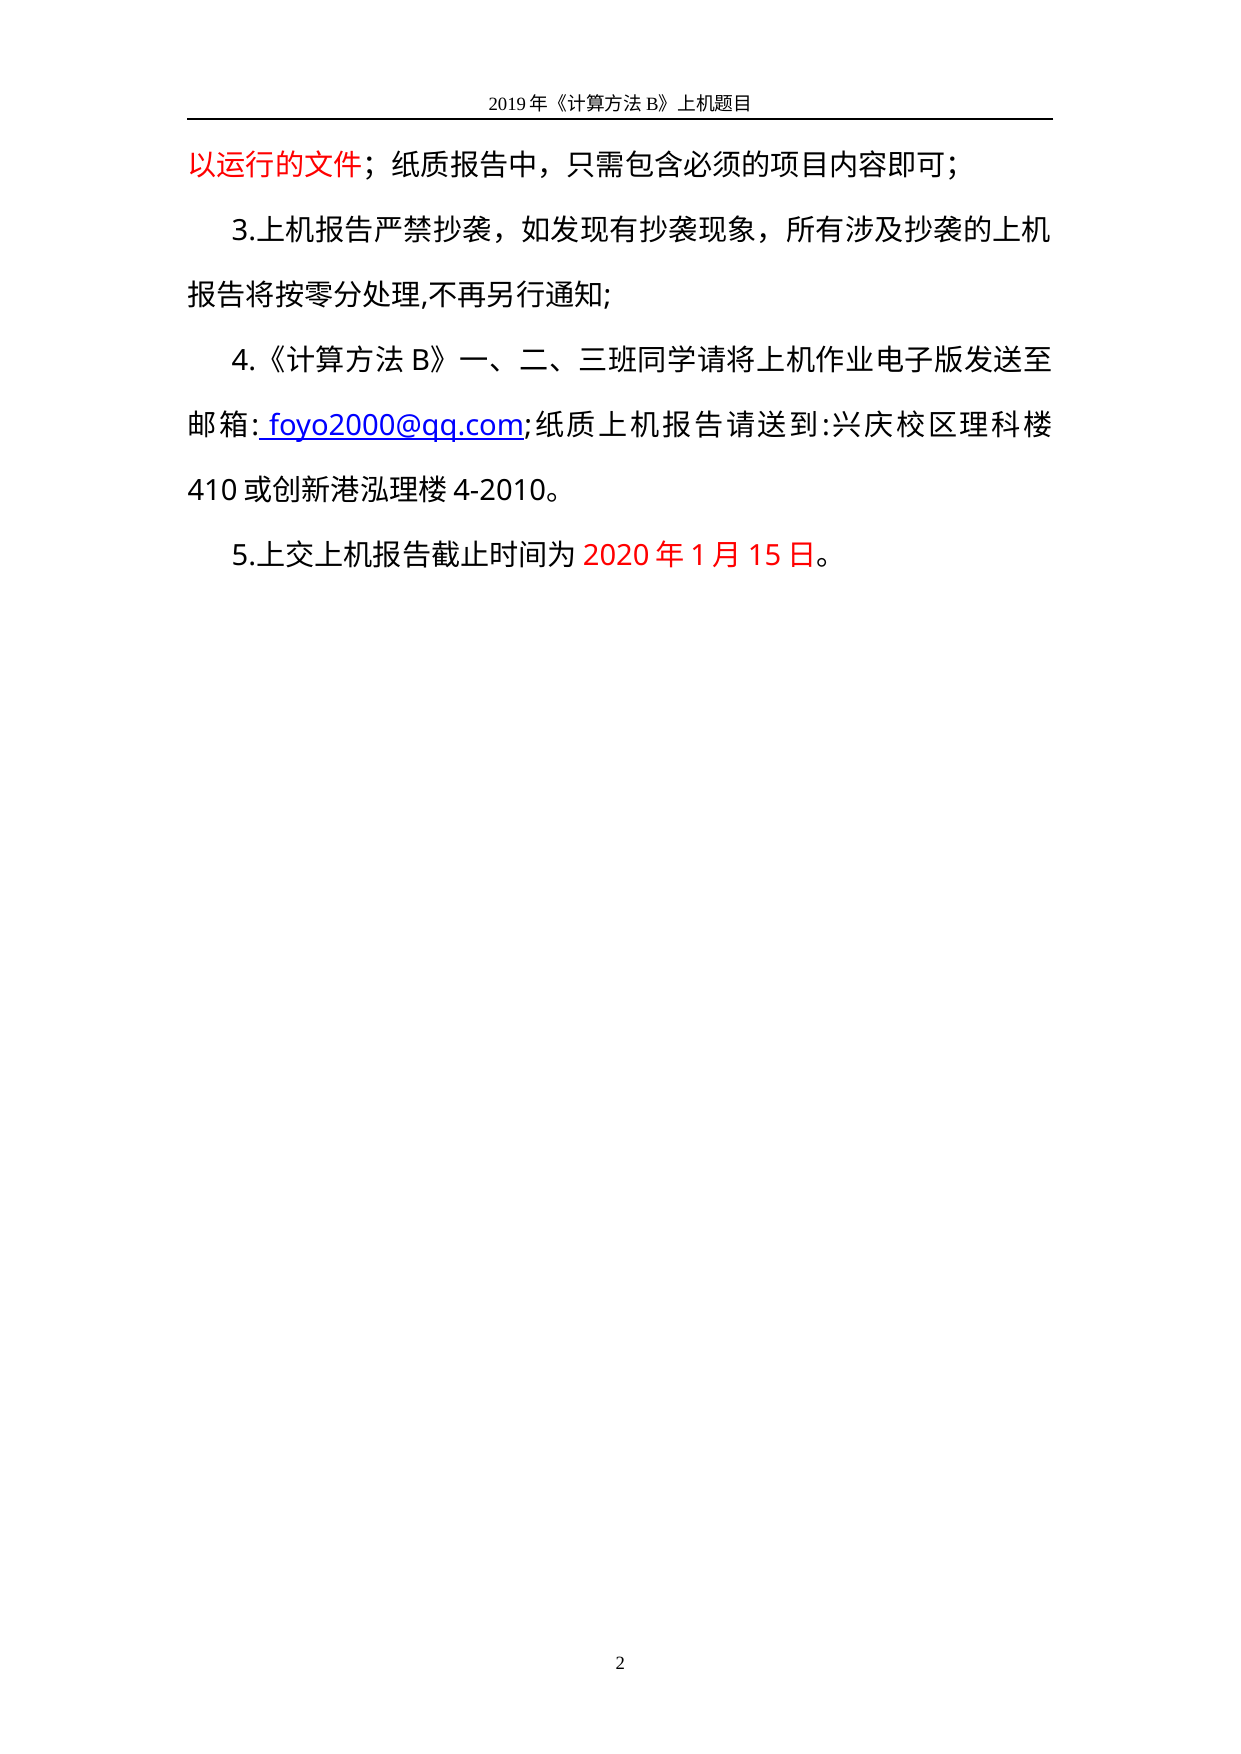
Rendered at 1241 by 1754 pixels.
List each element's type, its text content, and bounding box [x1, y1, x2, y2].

text 4.《计算方法B》一、二、三班同学请将上机作业电子版发送至邮箱: foyo2000@qq.com;纸质上机报告请送到:兴庆校区理科楼410或创新港泓理楼4-2010。 [187, 325, 1053, 520]
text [187, 130, 1053, 195]
text 5.上交上机报告截止时间为2020年1月15日。 [187, 520, 1053, 585]
text 3.上机报告严禁抄袭，如发现有抄袭现象，所有涉及抄袭的上机报告将按零分处理,不再另行通知; [187, 195, 1053, 325]
